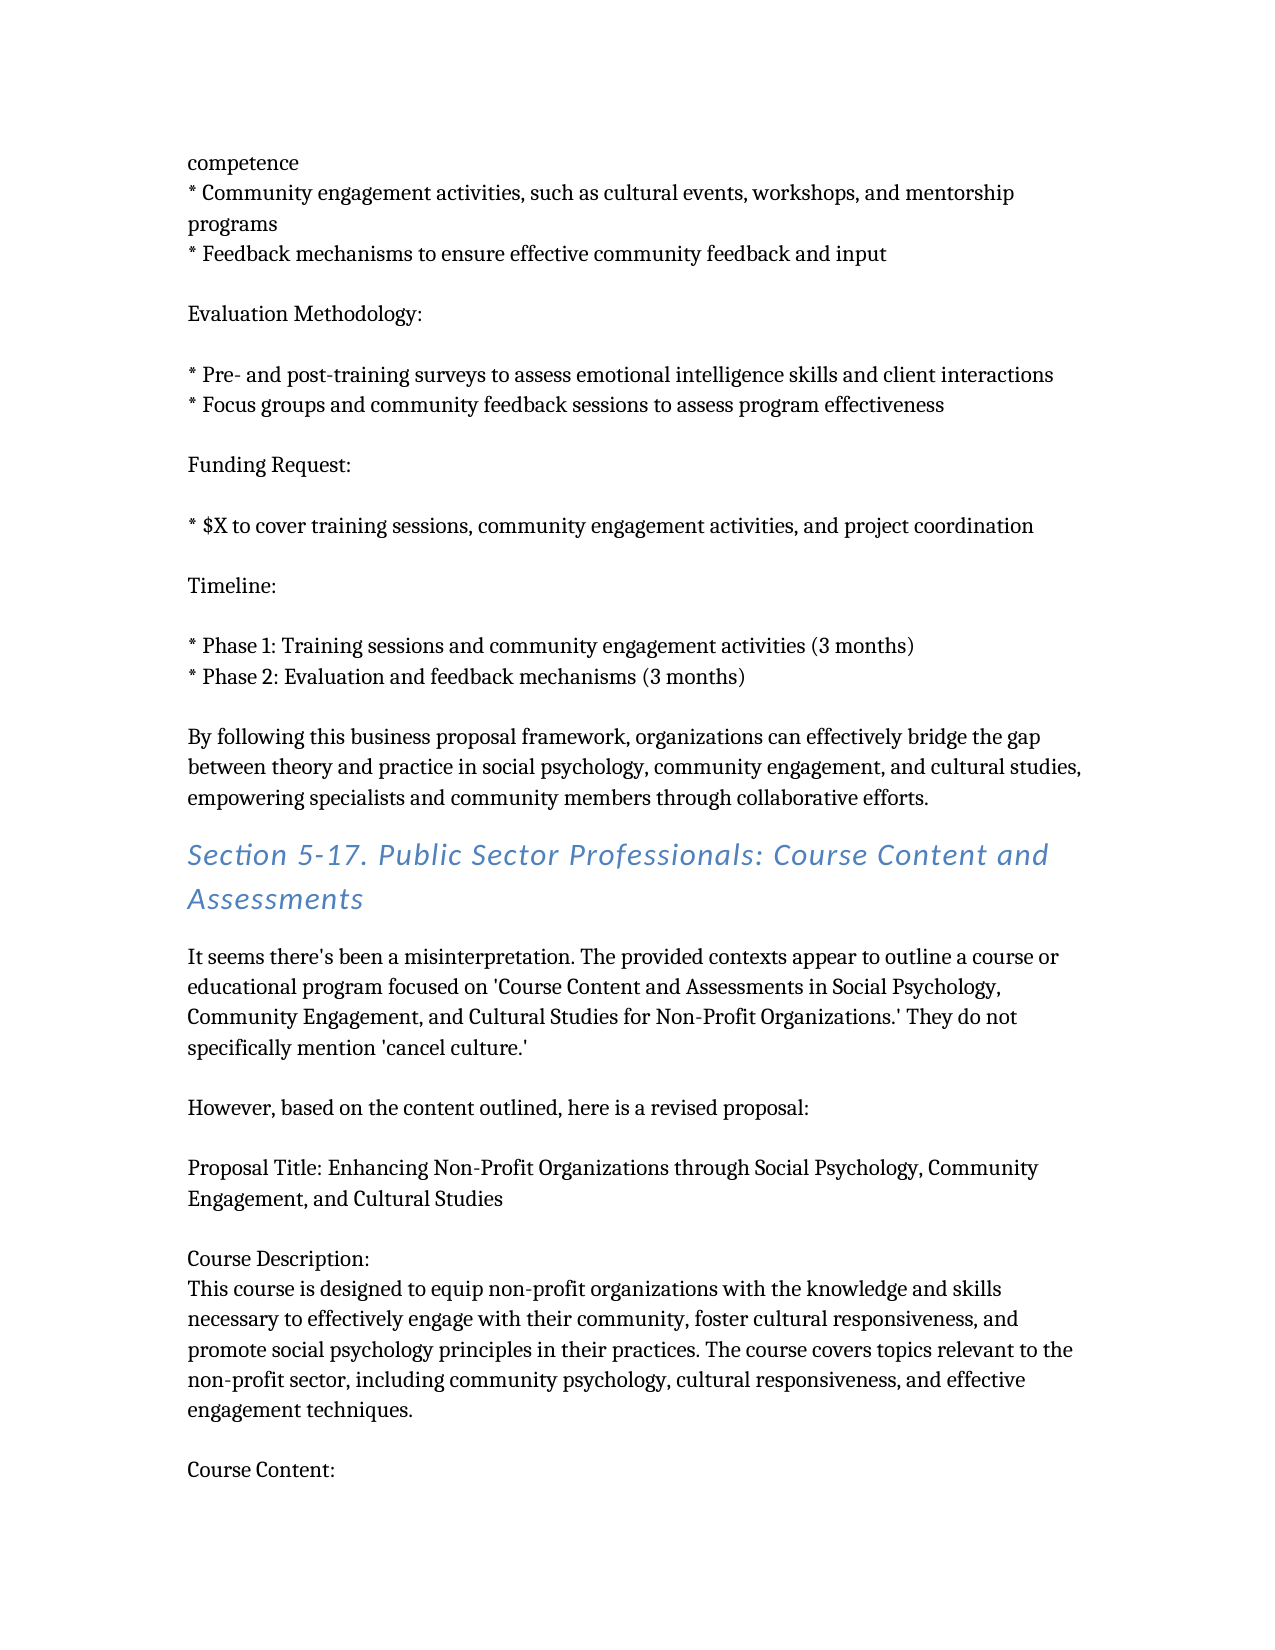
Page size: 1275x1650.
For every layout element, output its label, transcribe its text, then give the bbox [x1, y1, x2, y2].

subtitle Section 5-17. Public Sector Professionals: Course Content and Assessments [187, 835, 1087, 917]
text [187, 944, 1087, 1484]
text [187, 150, 1087, 811]
